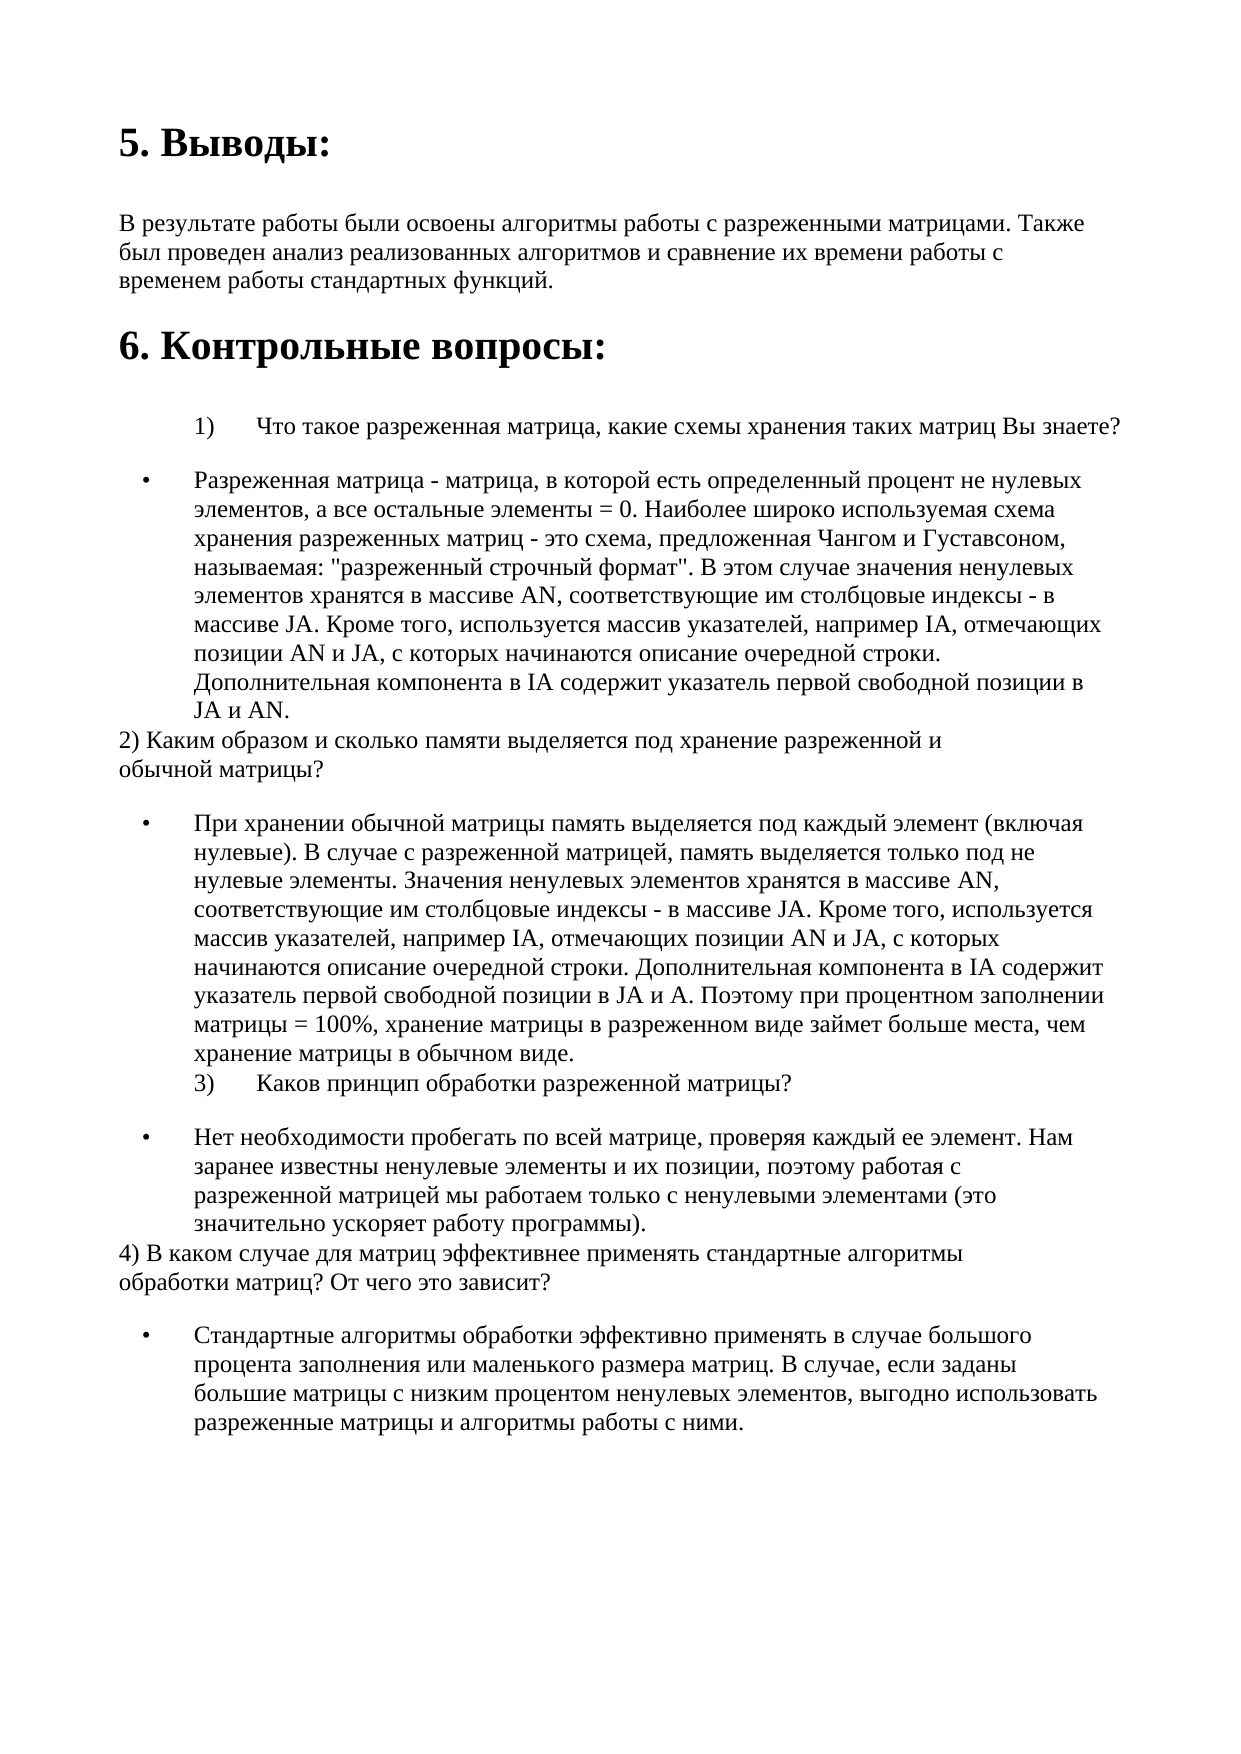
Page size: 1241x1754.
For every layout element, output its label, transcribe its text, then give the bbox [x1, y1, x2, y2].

list Нет необходимости пробегать по всей матрице, проверяя каждый ее элемент. Нам заранее известны ненулевые элементы и их позиции, поэтому работая с разреженной матрицей мы работаем только с ненулевыми элементами (это значительно ускоряет работу программы). [142, 1122, 1096, 1237]
list Разреженная матрица - матрица, в которой есть определенный процент не нулевых элементов, а все остальные элементы = 0. Наиболее широко используемая схема хранения разреженных матриц - это схема, предложенная Чангом и Густавсоном, называемая: "разреженный строчный формат". В этом случае значения ненулевых элементов хранятся в массиве AN, соответствующие им столбцовые индексы - в массиве JA. Кроме того, используется массив указателей, например IA, отмечающих позиции AN и JA, с которых начинаются описание очередной строки. Дополнительная компонента в IA содержит указатель первой свободной позиции в JA и AN. [142, 466, 1110, 724]
list Что такое разреженная матрица, какие схемы хранения таких матриц Вы знаете? [194, 411, 1134, 440]
list Каким образом и сколько памяти выделяется под хранение разреженной и обычной матрицы? [119, 725, 1031, 783]
list В каком случае для матриц эффективнее применять стандартные алгоритмы обработки матриц? От чего это зависит? [119, 1238, 1075, 1295]
list Выводы: [119, 117, 1134, 165]
list При хранении обычной матрицы память выделяется под каждый элемент (включая нулевые). В случае с разреженной матрицей, память выделяется только под не нулевые элементы. Значения ненулевых элементов хранятся в массиве AN, соответствующие им столбцовые индексы - в массиве JA. Кроме того, используется массив указателей, например IA, отмечающих позиции AN и JA, с которых начинаются описание очередной строки. Дополнительная компонента в IA содержит указатель первой свободной позиции в JA и A. Поэтому при процентном заполнении матрицы = 100%, хранение матрицы в разреженном виде займет больше места, чем хранение матрицы в обычном виде. [142, 808, 1121, 1067]
subtitle Контрольные вопросы: [119, 321, 1134, 369]
text В результате работы были освоены алгоритмы работы с разреженными матрицами. Также был проведен анализ реализованных алгоритмов и сравнение их времени работы с временем работы стандартных функций. [119, 208, 1104, 294]
list Стандартные алгоритмы обработки эффективно применять в случае большого процента заполнения или маленького размера матриц. В случае, если заданы большие матрицы с низким процентом ненулевых элементов, выгодно использовать разреженные матрицы и алгоритмы работы с ними. [142, 1321, 1102, 1436]
list Каков принцип обработки разреженной матрицы? [194, 1068, 1134, 1097]
